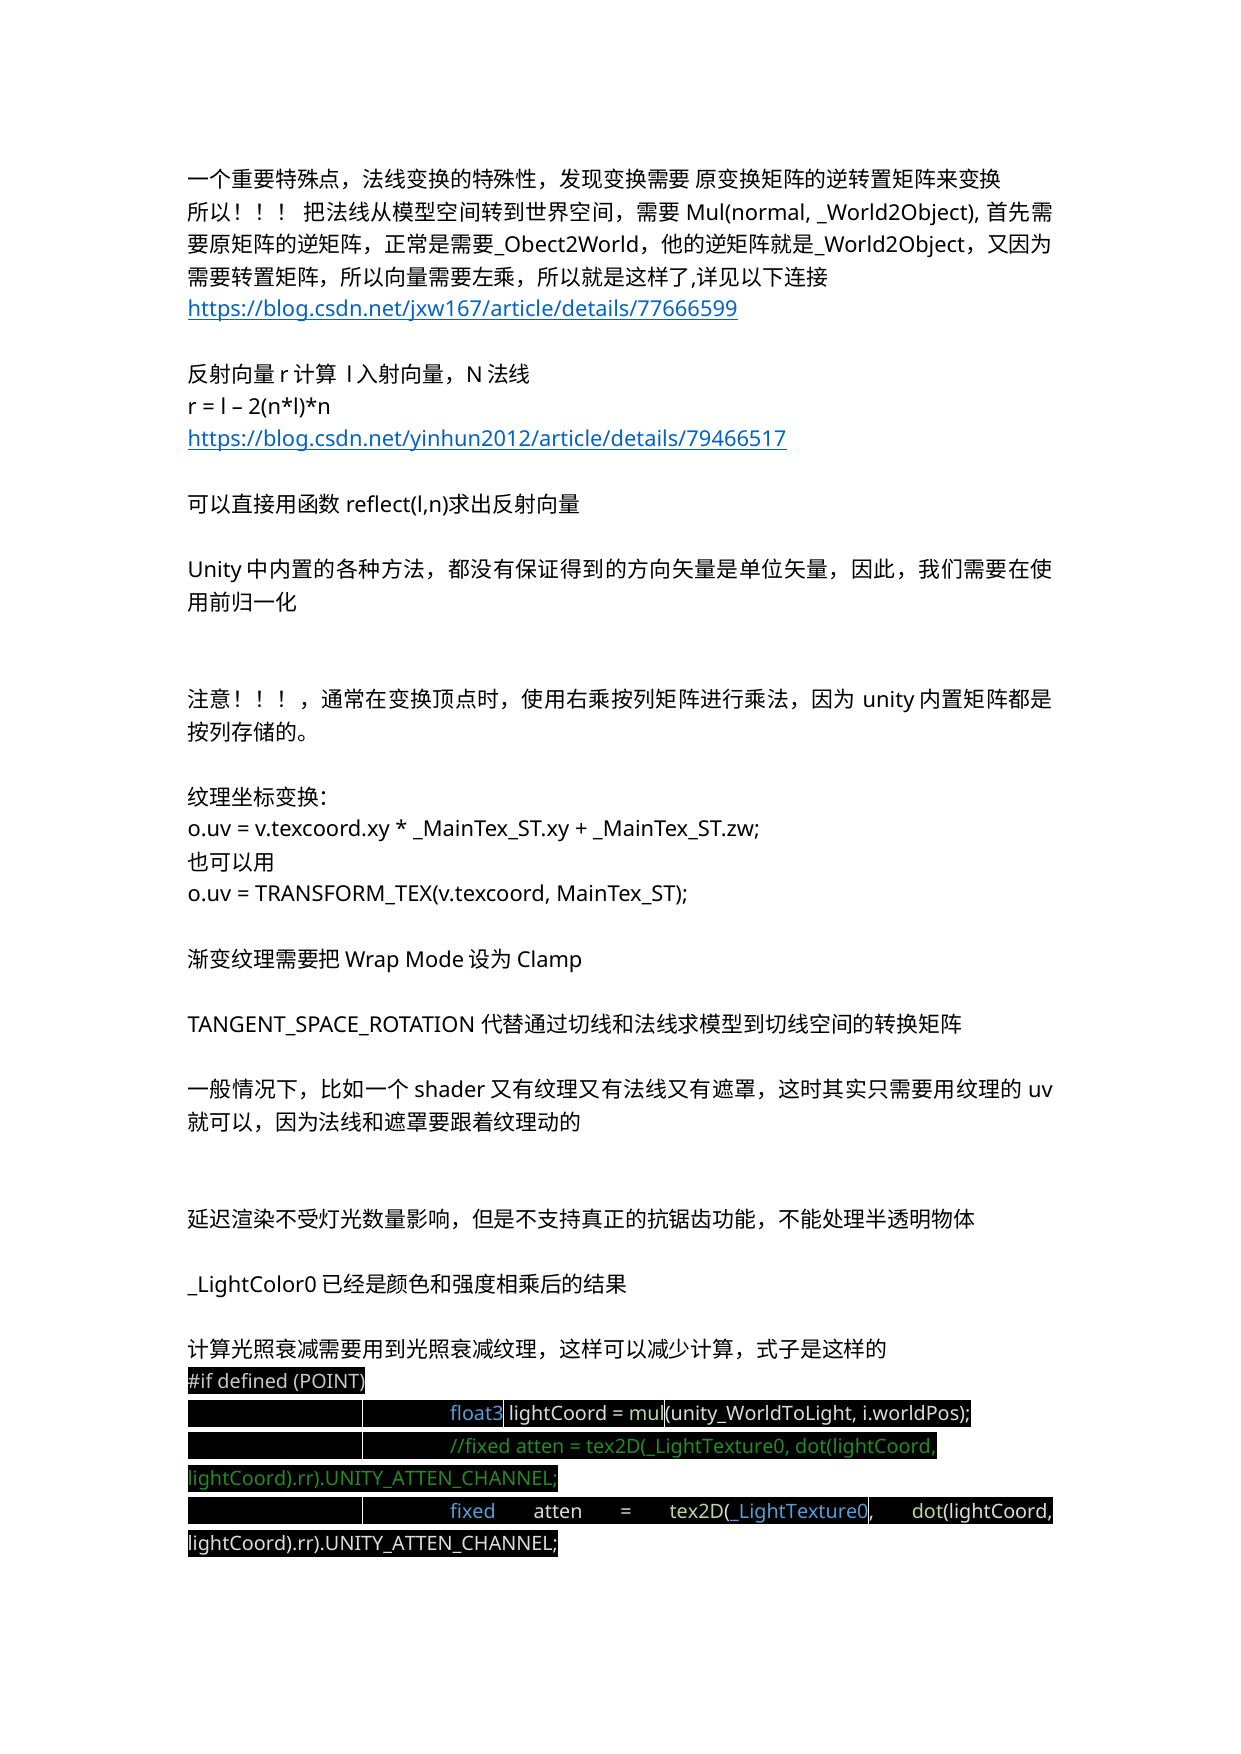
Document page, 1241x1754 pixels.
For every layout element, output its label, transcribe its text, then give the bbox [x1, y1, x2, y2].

text 渐变纹理需要把Wrap Mode设为Clamp [187, 942, 1053, 974]
text 也可以用 [187, 844, 1053, 877]
text 计算光照衰减需要用到光照衰减纹理，这样可以减少计算，式子是这样的 [187, 1332, 1053, 1364]
text float3 lightCoord = mul(unity_WorldToLight, i.worldPos); [187, 1397, 1053, 1429]
text #if defined (POINT) [187, 1364, 1053, 1397]
text 一般情况下，比如一个shader又有纹理又有法线又有遮罩，这时其实只需要用纹理的uv就可以，因为法线和遮罩要跟着纹理动的 [187, 1072, 1053, 1137]
text 所以！！！ 把法线从模型空间转到世界空间，需要Mul(normal, _World2Object), 首先需要原矩阵的逆矩阵，正常是需要_Obect2World，他的逆矩阵就是_World2Object，又因为需要转置矩阵，所以向量需要左乘，所以就是这样了,详见以下连接 [187, 194, 1053, 292]
text https://blog.csdn.net/jxw167/article/details/77666599 [187, 292, 1053, 324]
text TANGENT_SPACE_ROTATION 代替通过切线和法线求模型到切线空间的转换矩阵 [187, 1007, 1053, 1039]
text _LightColor0已经是颜色和强度相乘后的结果 [187, 1267, 1053, 1299]
text //fixed atten = tex2D(_LightTexture0, dot(lightCoord, lightCoord).rr).UNITY_ATTEN_CHANNEL; [187, 1429, 1053, 1494]
text 反射向量r计算 l入射向量，N法线 [187, 357, 1053, 389]
text fixed atten = tex2D(_LightTexture0, dot(lightCoord, lightCoord).rr).UNITY_ATTEN_CHANNEL; [187, 1494, 1053, 1559]
text Unity中内置的各种方法，都没有保证得到的方向矢量是单位矢量，因此，我们需要在使用前归一化 [187, 552, 1053, 617]
text 延迟渲染不受灯光数量影响，但是不支持真正的抗锯齿功能，不能处理半透明物体 [187, 1202, 1053, 1234]
text o.uv = TRANSFORM_TEX(v.texcoord, MainTex_ST); [187, 877, 1053, 909]
text https://blog.csdn.net/yinhun2012/article/details/79466517 [187, 422, 1053, 454]
text 纹理坐标变换： [187, 779, 1053, 812]
text 一个重要特殊点，法线变换的特殊性，发现变换需要 原变换矩阵的逆转置矩阵来变换 [187, 162, 1053, 194]
text 可以直接用函数 reflect(l,n)求出反射向量 [187, 487, 1053, 519]
text 注意！！！，通常在变换顶点时，使用右乘按列矩阵进行乘法，因为unity内置矩阵都是按列存储的。 [187, 682, 1053, 747]
text o.uv = v.texcoord.xy * _MainTex_ST.xy + _MainTex_ST.zw; [187, 812, 1053, 844]
text r = l – 2(n*l)*n [187, 389, 1053, 422]
